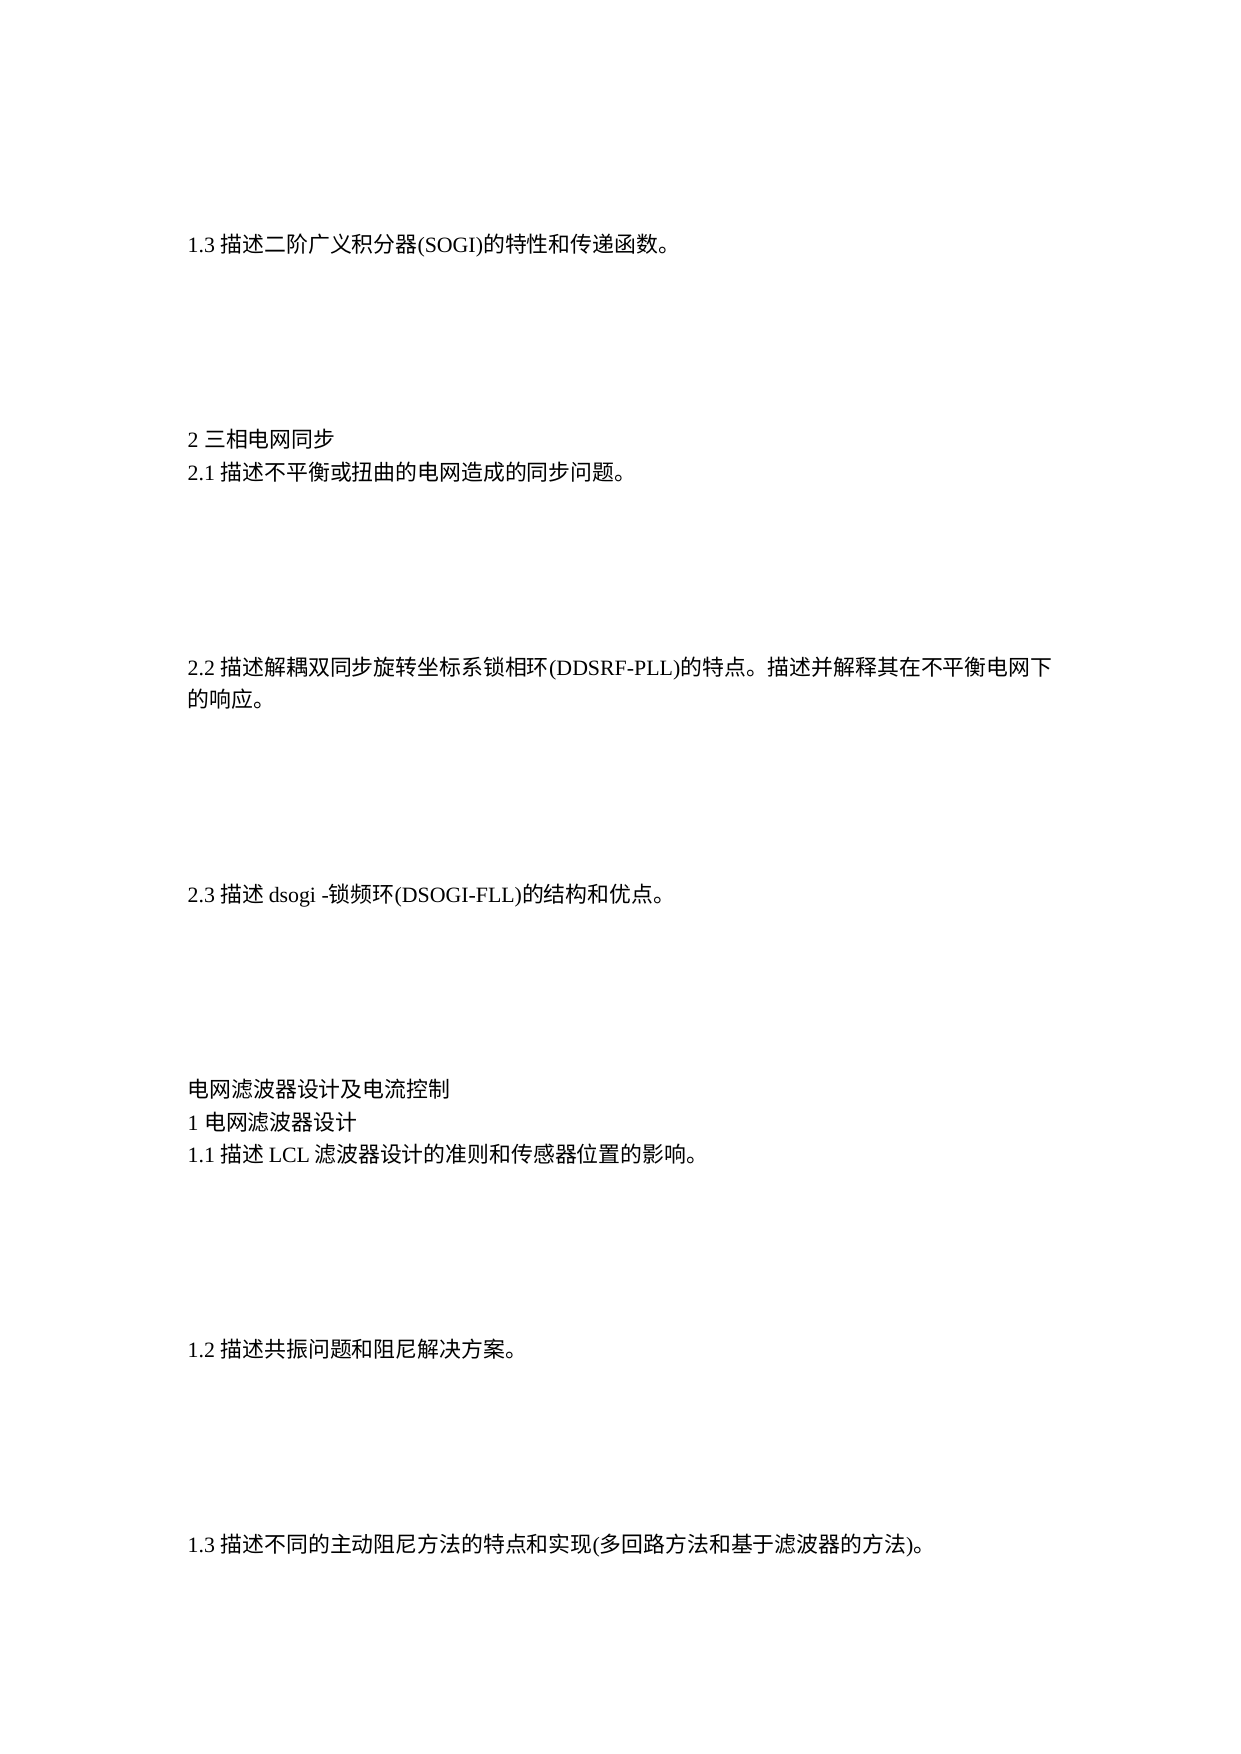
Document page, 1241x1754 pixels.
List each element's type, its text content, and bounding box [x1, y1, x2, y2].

text 1.3 描述不同的主动阻尼方法的特点和实现(多回路方法和基于滤波器的方法)。 [187, 1527, 1053, 1559]
text 2.3 描述dsogi -锁频环(DSOGI-FLL)的结构和优点。 [187, 877, 1053, 909]
text 1 电网滤波器设计 [187, 1104, 1053, 1137]
text 1.2 描述共振问题和阻尼解决方案。 [187, 1332, 1053, 1364]
text 2 三相电网同步 [187, 422, 1053, 454]
text 1.3 描述二阶广义积分器(SOGI)的特性和传递函数。 [187, 227, 1053, 259]
text 2.2 描述解耦双同步旋转坐标系锁相环(DDSRF-PLL)的特点。描述并解释其在不平衡电网下的响应。 [187, 649, 1053, 714]
text 2.1 描述不平衡或扭曲的电网造成的同步问题。 [187, 454, 1053, 487]
text 电网滤波器设计及电流控制 [187, 1072, 1053, 1104]
text 1.1 描述LCL滤波器设计的准则和传感器位置的影响。 [187, 1137, 1053, 1169]
